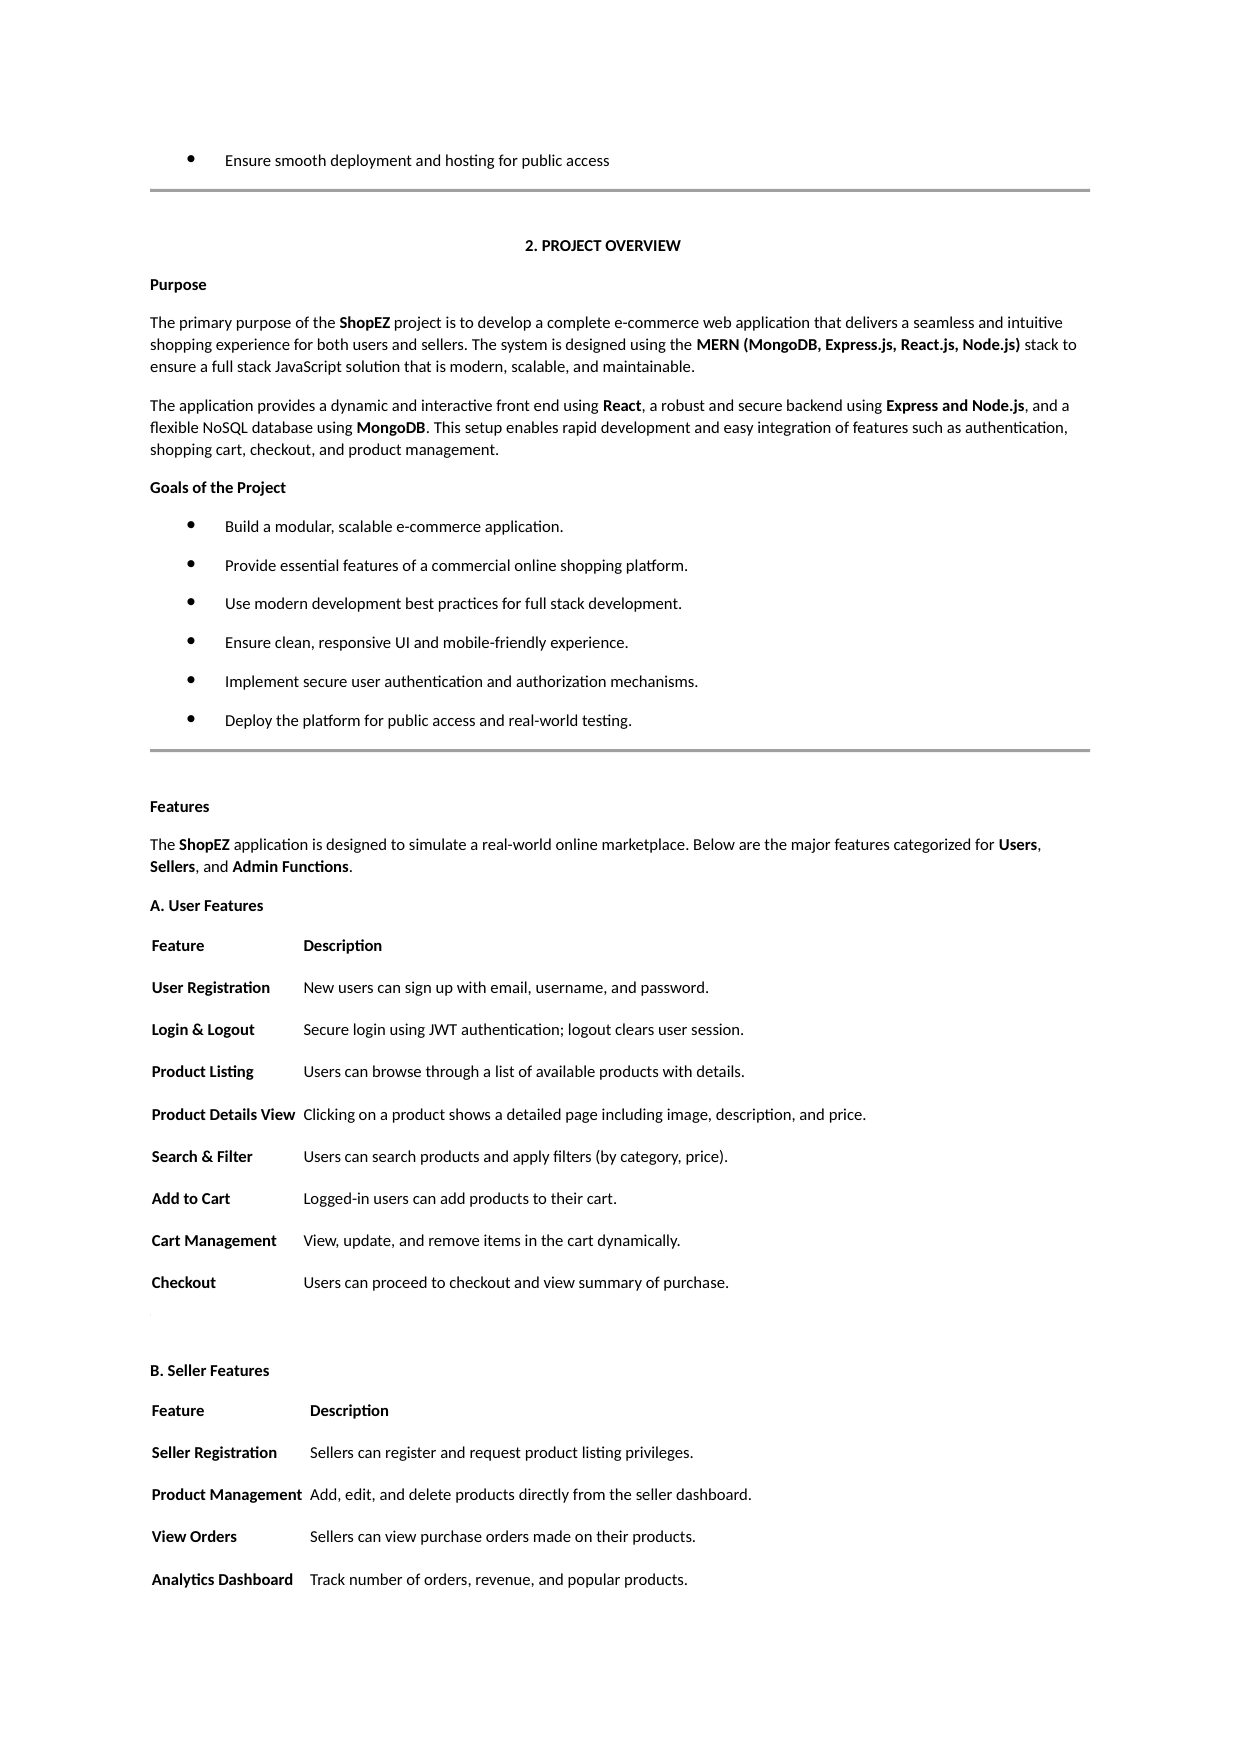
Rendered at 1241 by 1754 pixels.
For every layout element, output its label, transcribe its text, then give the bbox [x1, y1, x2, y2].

list Ensure smooth deployment and hosting for public access [187, 150, 1090, 171]
table_header Description [302, 934, 873, 976]
table_cell Login & Logout [150, 1018, 302, 1060]
text The application provides a dynamic and interactive front end using React, a robust and secure backend using Express and Node.js, and a flexible NoSQL database using MongoDB. This setup enables rapid development and easy integration of features such as authentication, shopping cart, checkout, and product management. [150, 395, 1090, 459]
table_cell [308, 1567, 759, 1591]
list Implement secure user authentication and authorization mechanisms. [187, 671, 1090, 692]
table_cell New users can sign up with email, username, and password. [302, 976, 873, 1018]
table_header Feature [150, 934, 302, 976]
table_header Feature [150, 1399, 308, 1441]
text B. Seller Features [150, 1360, 1090, 1380]
table_cell User Registration [150, 976, 302, 1018]
text A. User Features [150, 895, 1090, 915]
table_cell Users can browse through a list of available products with details. [302, 1060, 873, 1102]
text 2. PROJECT OVERVIEW [450, 236, 1090, 256]
table_cell Product Details View [150, 1102, 302, 1144]
table_cell Users can search products and apply filters (by category, price). [302, 1144, 873, 1187]
text Goals of the Project [150, 477, 1090, 498]
table_cell Sellers can register and request product listing privileges. [308, 1441, 759, 1483]
table_cell Checkout [150, 1271, 302, 1313]
table_cell Clicking on a product shows a detailed page including image, description, and price. [302, 1102, 873, 1144]
table_cell Search & Filter [150, 1144, 302, 1187]
list Ensure clean, responsive UI and mobile-friendly experience. [187, 632, 1090, 653]
text Features [150, 796, 1090, 816]
list Provide essential features of a commercial online shopping platform. [187, 555, 1090, 575]
table_cell Product Management [150, 1483, 308, 1525]
table_cell Logged-in users can add products to their cart. [302, 1187, 873, 1229]
table_cell Add, edit, and delete products directly from the seller dashboard. [308, 1483, 759, 1525]
table_cell View, update, and remove items in the cart dynamically. [302, 1229, 873, 1271]
table_cell Cart Management [150, 1229, 302, 1271]
table_cell Add to Cart [150, 1187, 302, 1229]
table_cell Product Listing [150, 1060, 302, 1102]
list Deploy the platform for public access and real-world testing. [187, 710, 1090, 731]
list Use modern development best practices for full stack development. [187, 594, 1090, 614]
table_cell Seller Registration [150, 1441, 308, 1483]
table_cell View Orders [150, 1525, 308, 1567]
text Purpose [150, 274, 1090, 294]
table_cell Users can proceed to checkout and view summary of purchase. [302, 1271, 873, 1313]
text The primary purpose of the ShopEZ project is to develop a complete e-commerce web application that delivers a seamless and intuitive shopping experience for both users and sellers. The system is designed using the MERN (MongoDB, Express.js, React.js, Node.js) stack to ensure a full stack JavaScript solution that is modern, scalable, and maintainable. [150, 313, 1090, 377]
table_cell Analytics Dashboard [150, 1567, 308, 1591]
table_header Description [308, 1399, 759, 1441]
table_cell Sellers can view purchase orders made on their products. [308, 1525, 759, 1567]
table_cell Secure login using JWT authentication; logout clears user session. [302, 1018, 873, 1060]
text The ShopEZ application is designed to simulate a real-world online marketplace. Below are the major features categorized for Users, Sellers, and Admin Functions. [150, 834, 1090, 877]
list Build a modular, scalable e-commerce application. [187, 516, 1090, 537]
